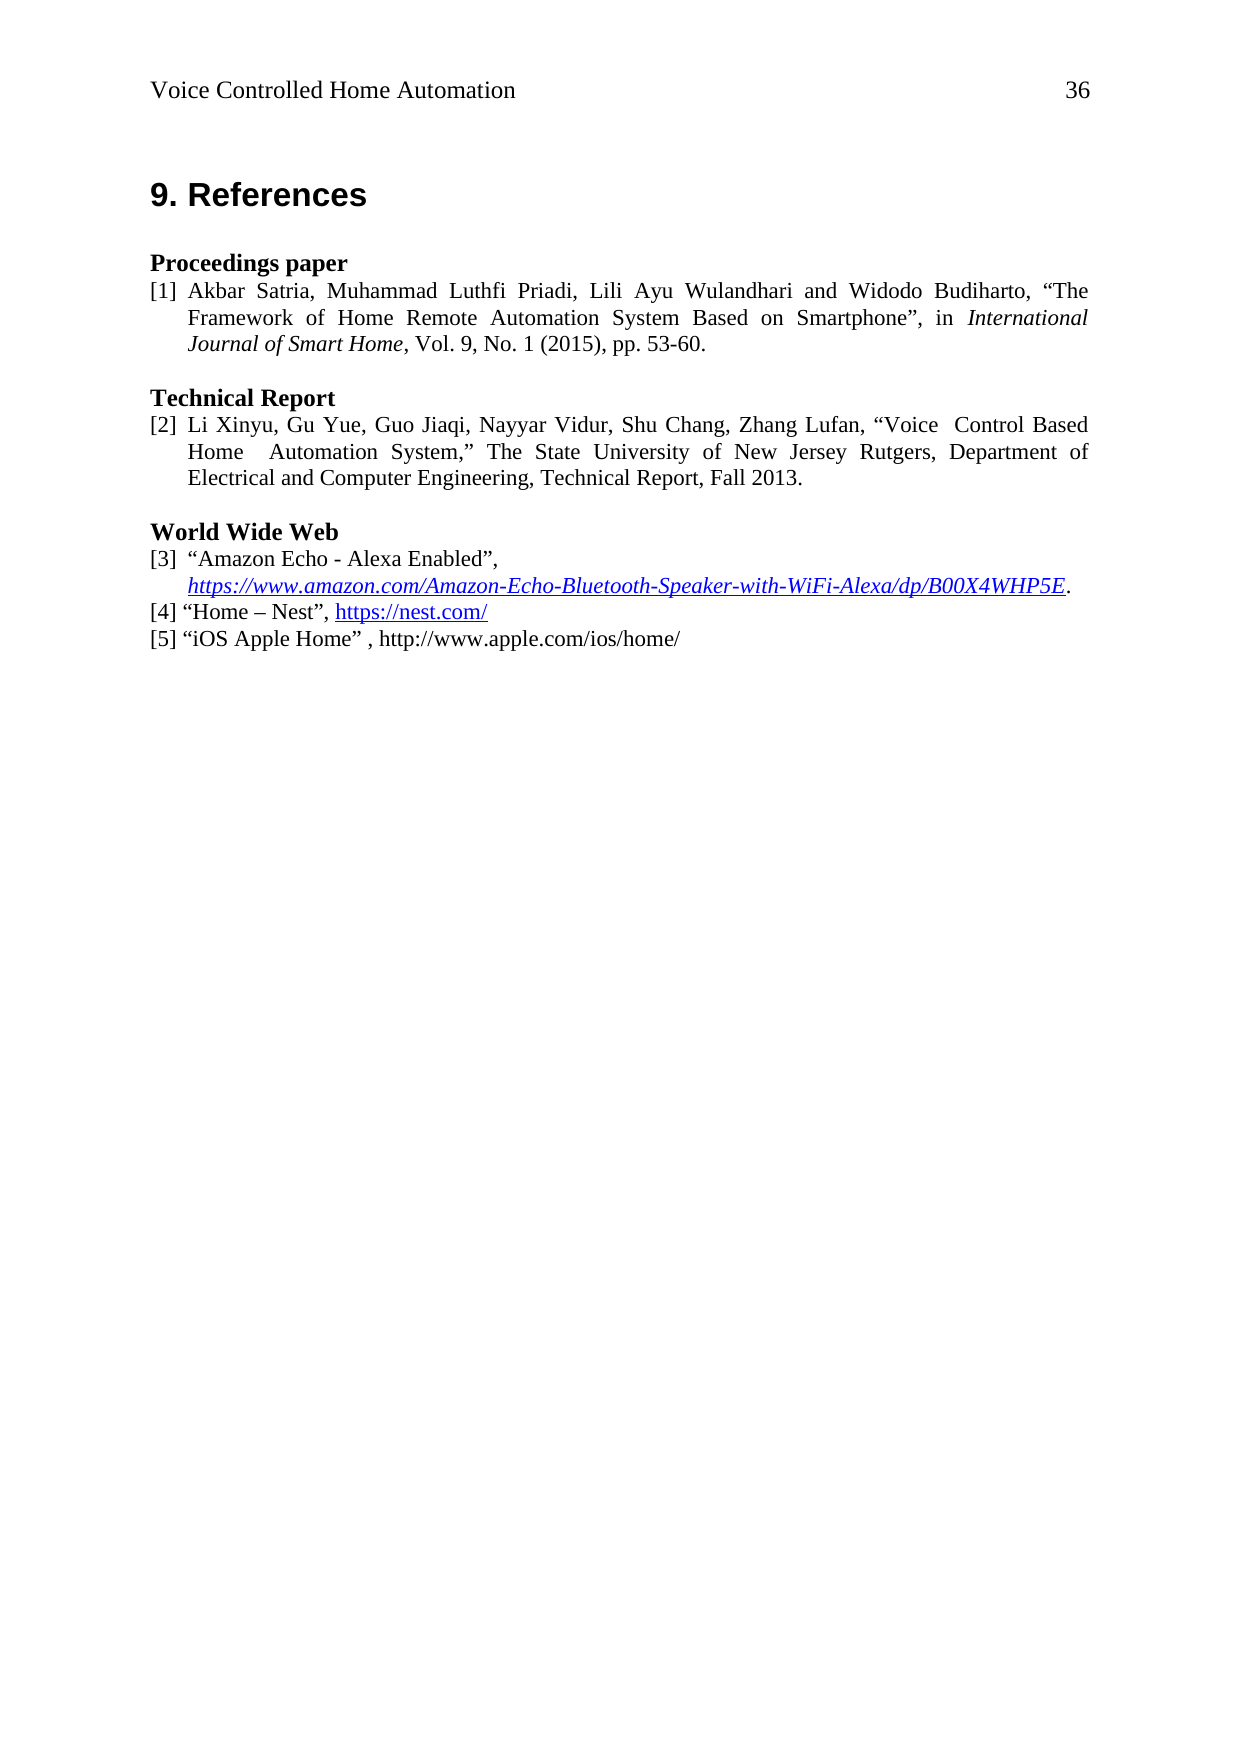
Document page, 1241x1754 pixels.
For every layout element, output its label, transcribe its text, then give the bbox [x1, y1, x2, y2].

text Proceedings paper [150, 248, 1090, 277]
text Li Xinyu, Gu Yue, Guo Jiaqi, Nayyar Vidur, Shu Chang, Zhang Lufan, “Voice Control Based Home Automation System,” The State University of New Jersey Rutgers, Department of Electrical and Computer Engineering, Technical Report, Fall 2013. [150, 411, 1090, 490]
text Akbar Satria, Muhammad Luthfi Priadi, Lili Ayu Wulandhari and Widodo Budiharto, “The Framework of Home Remote Automation System Based on Smartphone”, in International Journal of Smart Home, Vol. 9, No. 1 (2015), pp. 53-60. [150, 277, 1090, 356]
list [4] “Home – Nest”, https://nest.com/ [150, 598, 1090, 624]
text Technical Report [150, 383, 1090, 411]
list [5] “iOS Apple Home” , http://www.apple.com/ios/home/ [150, 624, 1090, 651]
subtitle References [150, 175, 1090, 213]
text World Wide Web [150, 517, 1090, 546]
text “Amazon Echo - Alexa Enabled”, [150, 546, 1090, 572]
list https://www.amazon.com/Amazon-Echo-Bluetooth-Speaker-with-WiFi-Alexa/dp/B00X4WHP5E. [187, 572, 1090, 598]
